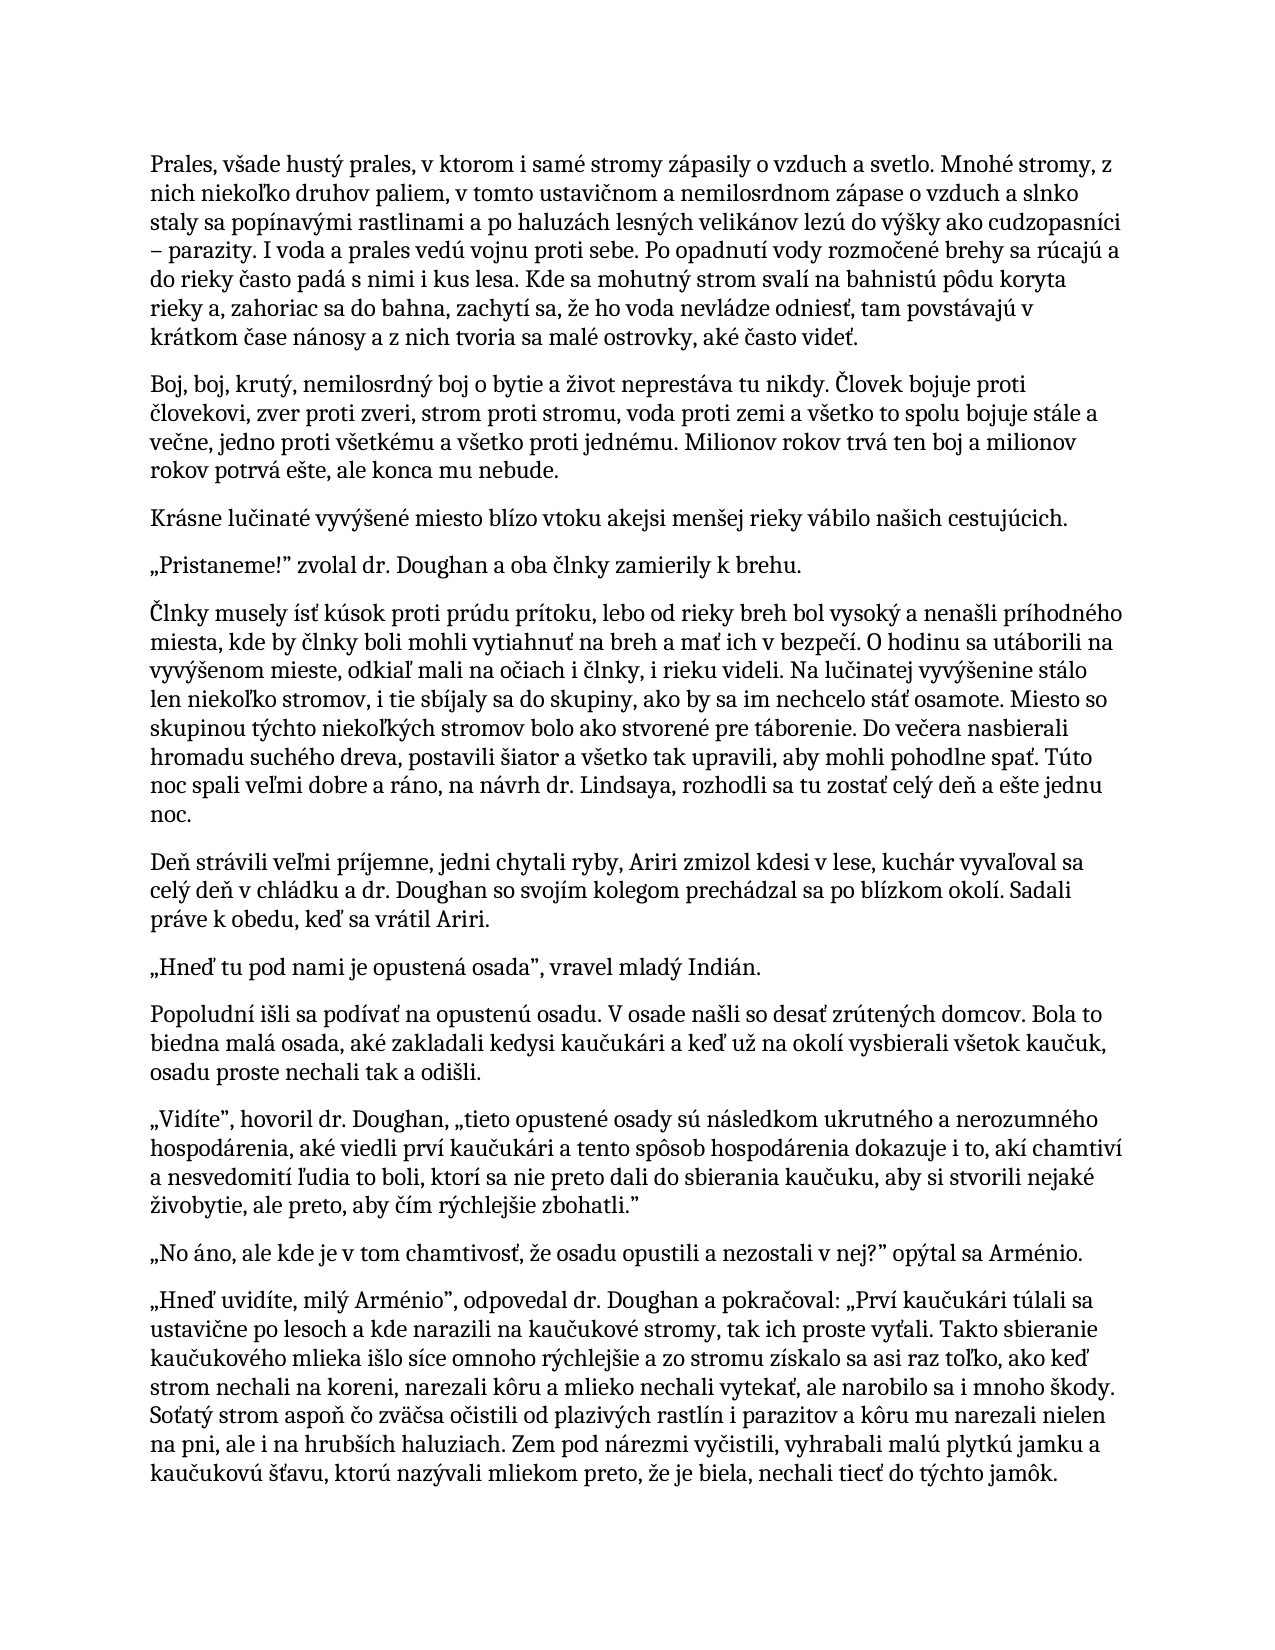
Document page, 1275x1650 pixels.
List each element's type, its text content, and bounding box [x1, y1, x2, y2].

text Člnky musely ísť kúsok proti prúdu prítoku, lebo od rieky breh bol vysoký a nenašli príhodného miesta, kde by člnky boli mohli vytiahnuť na breh a mať ich v bezpečí. O hodinu sa utáborili na vyvýšenom mieste, odkiaľ mali na očiach i člnky, i rieku videli. Na lučinatej vyvýšenine stálo len niekoľko stromov, i tie sbíjaly sa do skupiny, ako by sa im nechcelo stáť osamote. Miesto so skupinou týchto niekoľkých stromov bolo ako stvorené pre táborenie. Do večera nasbierali hromadu suchého dreva, postavili šiator a všetko tak upravili, aby mohli pohodlne spať. Túto noc spali veľmi dobre a ráno, na návrh dr. Lindsaya, rozhodli sa tu zostať celý deň a ešte jednu noc. [150, 599, 1125, 829]
text „Vidíte”, hovoril dr. Doughan, „tieto opustené osady sú následkom ukrutného a nerozumného hospodárenia, aké viedli prví kaučukári a tento spôsob hospodárenia dokazuje i to, akí chamtiví a nesvedomití ľudia to boli, ktorí sa nie preto dali do sbierania kaučuku, aby si stvorili nejaké živobytie, ale preto, aby čím rýchlejšie zbohatli.” [150, 1105, 1125, 1220]
text Deň strávili veľmi príjemne, jedni chytali ryby, Ariri zmizol kdesi v lese, kuchár vyvaľoval sa celý deň v chládku a dr. Doughan so svojím kolegom prechádzal sa po blízkom okolí. Sadali práve k obedu, keď sa vrátil Ariri. [150, 847, 1125, 934]
text „Hneď tu pod nami je opustená osada”, vravel mladý Indián. [150, 952, 1125, 981]
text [150, 1286, 1125, 1487]
text Prales, všade hustý prales, v ktorom i samé stromy zápasily o vzduch a svetlo. Mnohé stromy, z nich niekoľko druhov paliem, v tomto ustavičnom a nemilosrdnom zápase o vzduch a slnko staly sa popínavými rastlinami a po haluzách lesných velikánov lezú do výšky ako cudzopasníci – parazity. I voda a prales vedú vojnu proti sebe. Po opadnutí vody rozmočené brehy sa rúcajú a do rieky často padá s nimi i kus lesa. Kde sa mohutný strom svalí na bahnistú pôdu koryta rieky a, zahoriac sa do bahna, zachytí sa, že ho voda nevládze odniesť, tam povstávajú v krátkom čase nánosy a z nich tvoria sa malé ostrovky, aké často videť. [150, 150, 1125, 351]
text „No áno, ale kde je v tom chamtivosť, že osadu opustili a nezostali v nej?” opýtal sa Arménio. [150, 1239, 1125, 1267]
text Popoludní išli sa podívať na opustenú osadu. V osade našli so desať zrútených domcov. Bola to biedna malá osada, aké zakladali kedysi kaučukári a keď už na okolí vysbierali všetok kaučuk, osadu proste nechali tak a odišli. [150, 1000, 1125, 1086]
text Boj, boj, krutý, nemilosrdný boj o bytie a život neprestáva tu nikdy. Človek bojuje proti človekovi, zver proti zveri, strom proti stromu, voda proti zemi a všetko to spolu bojuje stále a večne, jedno proti všetkému a všetko proti jednému. Milionov rokov trvá ten boj a milionov rokov potrvá ešte, ale konca mu nebude. [150, 370, 1125, 485]
text Krásne lučinaté vyvýšené miesto blízo vtoku akejsi menšej rieky vábilo našich cestujúcich. [150, 504, 1125, 532]
text „Pristaneme!” zvolal dr. Doughan a oba člnky zamierily k brehu. [150, 551, 1125, 580]
